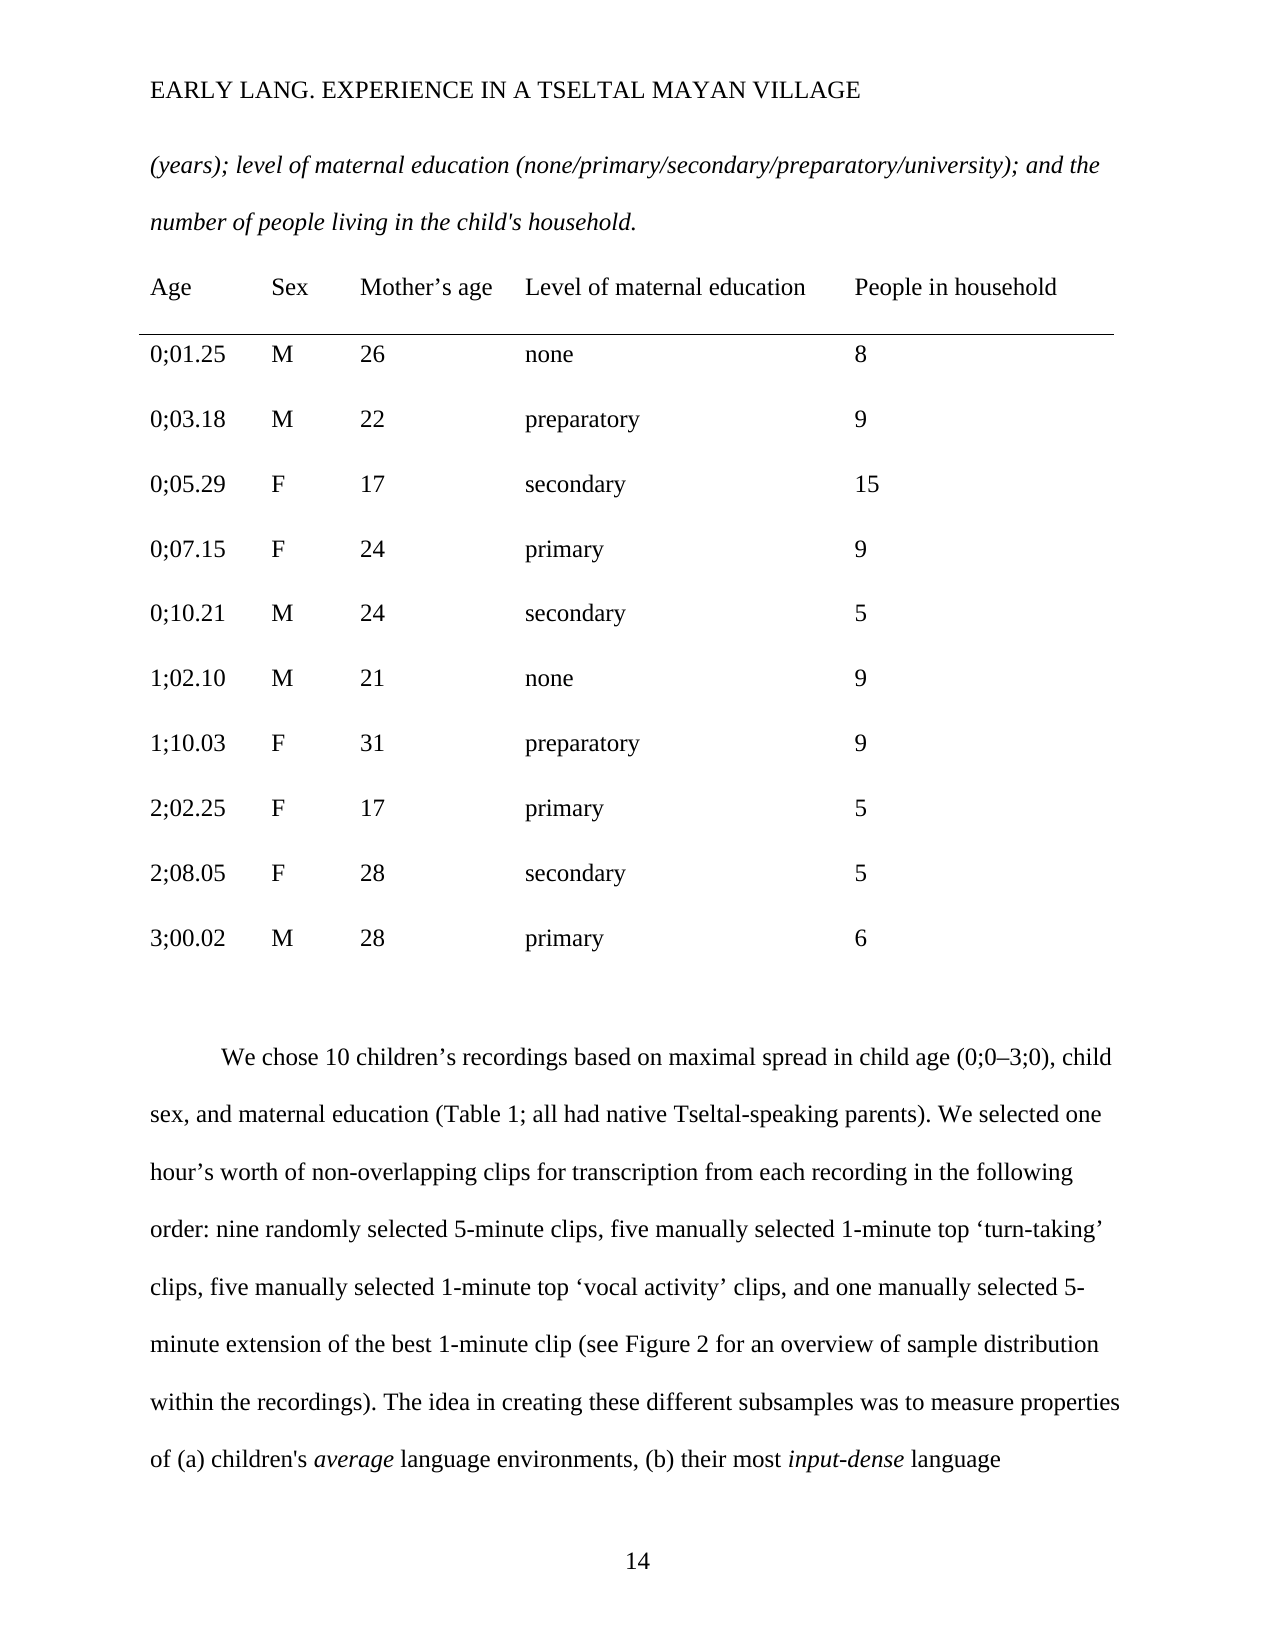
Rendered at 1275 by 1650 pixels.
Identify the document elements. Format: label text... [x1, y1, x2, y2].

table_header People in household [843, 269, 1114, 334]
table_cell F [260, 790, 349, 854]
table_cell 5 [843, 790, 1114, 854]
table_header Level of maternal education [514, 269, 843, 334]
table_cell 0;01.25 [139, 335, 260, 400]
table_cell F [260, 465, 349, 530]
table_cell 9 [843, 725, 1114, 789]
table_cell secondary [514, 854, 843, 919]
table_cell primary [514, 530, 843, 595]
table_cell preparatory [514, 725, 843, 789]
table_cell 5 [843, 854, 1114, 919]
table_cell 0;07.15 [139, 530, 260, 595]
table_cell 17 [349, 790, 513, 854]
table_cell none [514, 335, 843, 400]
table_cell M [260, 660, 349, 724]
table_cell 31 [349, 725, 513, 789]
table_cell 2;02.25 [139, 790, 260, 854]
table_cell 26 [349, 335, 513, 400]
table_cell 24 [349, 595, 513, 660]
table_cell 1;10.03 [139, 725, 260, 789]
table_cell M [260, 400, 349, 465]
table_cell 28 [349, 919, 513, 984]
table_cell M [260, 595, 349, 660]
table_cell 0;03.18 [139, 400, 260, 465]
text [150, 150, 1125, 236]
table_cell 9 [843, 400, 1114, 465]
table_cell 28 [349, 854, 513, 919]
table_cell 8 [843, 335, 1114, 400]
table_cell 22 [349, 400, 513, 465]
table_cell 5 [843, 595, 1114, 660]
table_cell M [260, 919, 349, 984]
table_cell 1;02.10 [139, 660, 260, 724]
table_cell F [260, 854, 349, 919]
table_header Sex [260, 269, 349, 334]
table_cell 0;10.21 [139, 595, 260, 660]
table_header Age [139, 269, 260, 334]
table_cell primary [514, 790, 843, 854]
table_cell 9 [843, 660, 1114, 724]
table_cell 24 [349, 530, 513, 595]
table_cell primary [514, 919, 843, 984]
table_cell 6 [843, 919, 1114, 984]
table_cell F [260, 530, 349, 595]
table_header Mother’s age [349, 269, 513, 334]
table_cell 9 [843, 530, 1114, 595]
table_cell F [260, 725, 349, 789]
table_cell secondary [514, 595, 843, 660]
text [150, 1042, 1125, 1473]
table_cell none [514, 660, 843, 724]
table_cell preparatory [514, 400, 843, 465]
table_cell 3;00.02 [139, 919, 260, 984]
table_cell 21 [349, 660, 513, 724]
table_cell 0;05.29 [139, 465, 260, 530]
table_cell secondary [514, 465, 843, 530]
table_cell 2;08.05 [139, 854, 260, 919]
table_cell 17 [349, 465, 513, 530]
table_cell 15 [843, 465, 1114, 530]
table_cell M [260, 335, 349, 400]
